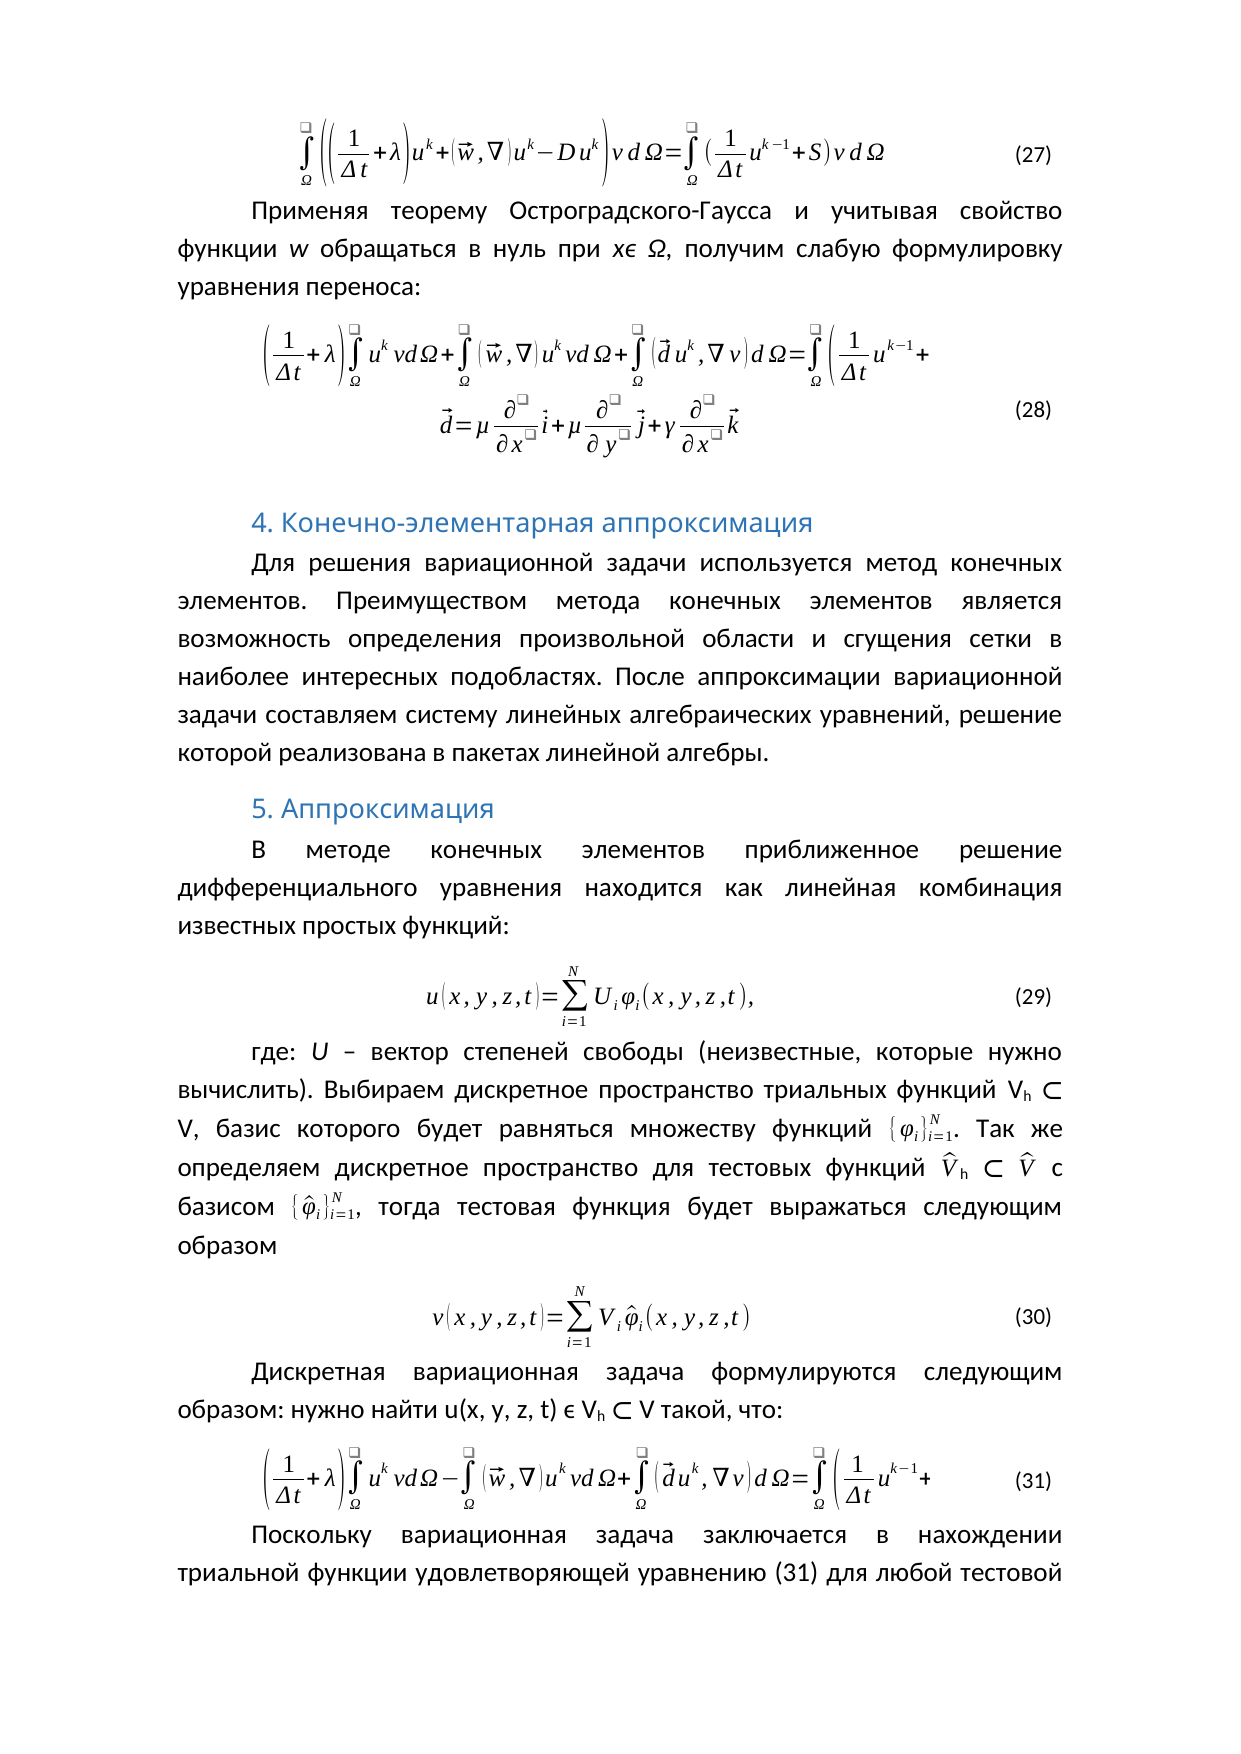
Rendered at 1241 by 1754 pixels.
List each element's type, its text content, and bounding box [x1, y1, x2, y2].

table_header [177, 324, 929, 499]
table_header [177, 963, 929, 1034]
table_header [177, 1447, 929, 1517]
text Для решения вариационной задачи используется метод конечных элементов. Преимуществом метода конечных элементов является возможность определения произвольной области и сгущения сетки в наиболее интересных подобластях. После аппроксимации вариационной задачи составляем систему линейных алгебраических уравнений, решение которой реализована в пакетах линейной алгебры. [177, 546, 1063, 768]
text В методе конечных элементов приближенное решение дифференциального уравнения находится как линейная комбинация известных простых функций: [177, 832, 1063, 941]
subtitle 4. Конечно-элементарная аппроксимация [177, 503, 1063, 540]
table_header [177, 1283, 929, 1354]
text Применяя теорему Остроградского-Гаусса и учитывая свойство функции w обращаться в нуль при xϵ Ω, получим слабую формулировку уравнения переноса: [177, 193, 1063, 302]
text Дискретная вариационная задача формулируются следующим образом: нужно найти u(x, y, z, t) ϵ Vh ⊂ V такой, что: [177, 1354, 1063, 1426]
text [177, 1517, 1063, 1588]
subtitle 5. Аппроксимация [177, 790, 1063, 827]
text где: U – вектор степеней свободы (неизвестные, которые нужно вычислить). Выбираем дискретное пространство триальных функций Vh ⊂ V, базис которого будет равняться множеству функций . Так же определяем дискретное пространство для тестовых функций h ⊂ с базисом , тогда тестовая функция будет выражаться следующим образом [177, 1034, 1063, 1261]
table_header [177, 118, 929, 193]
